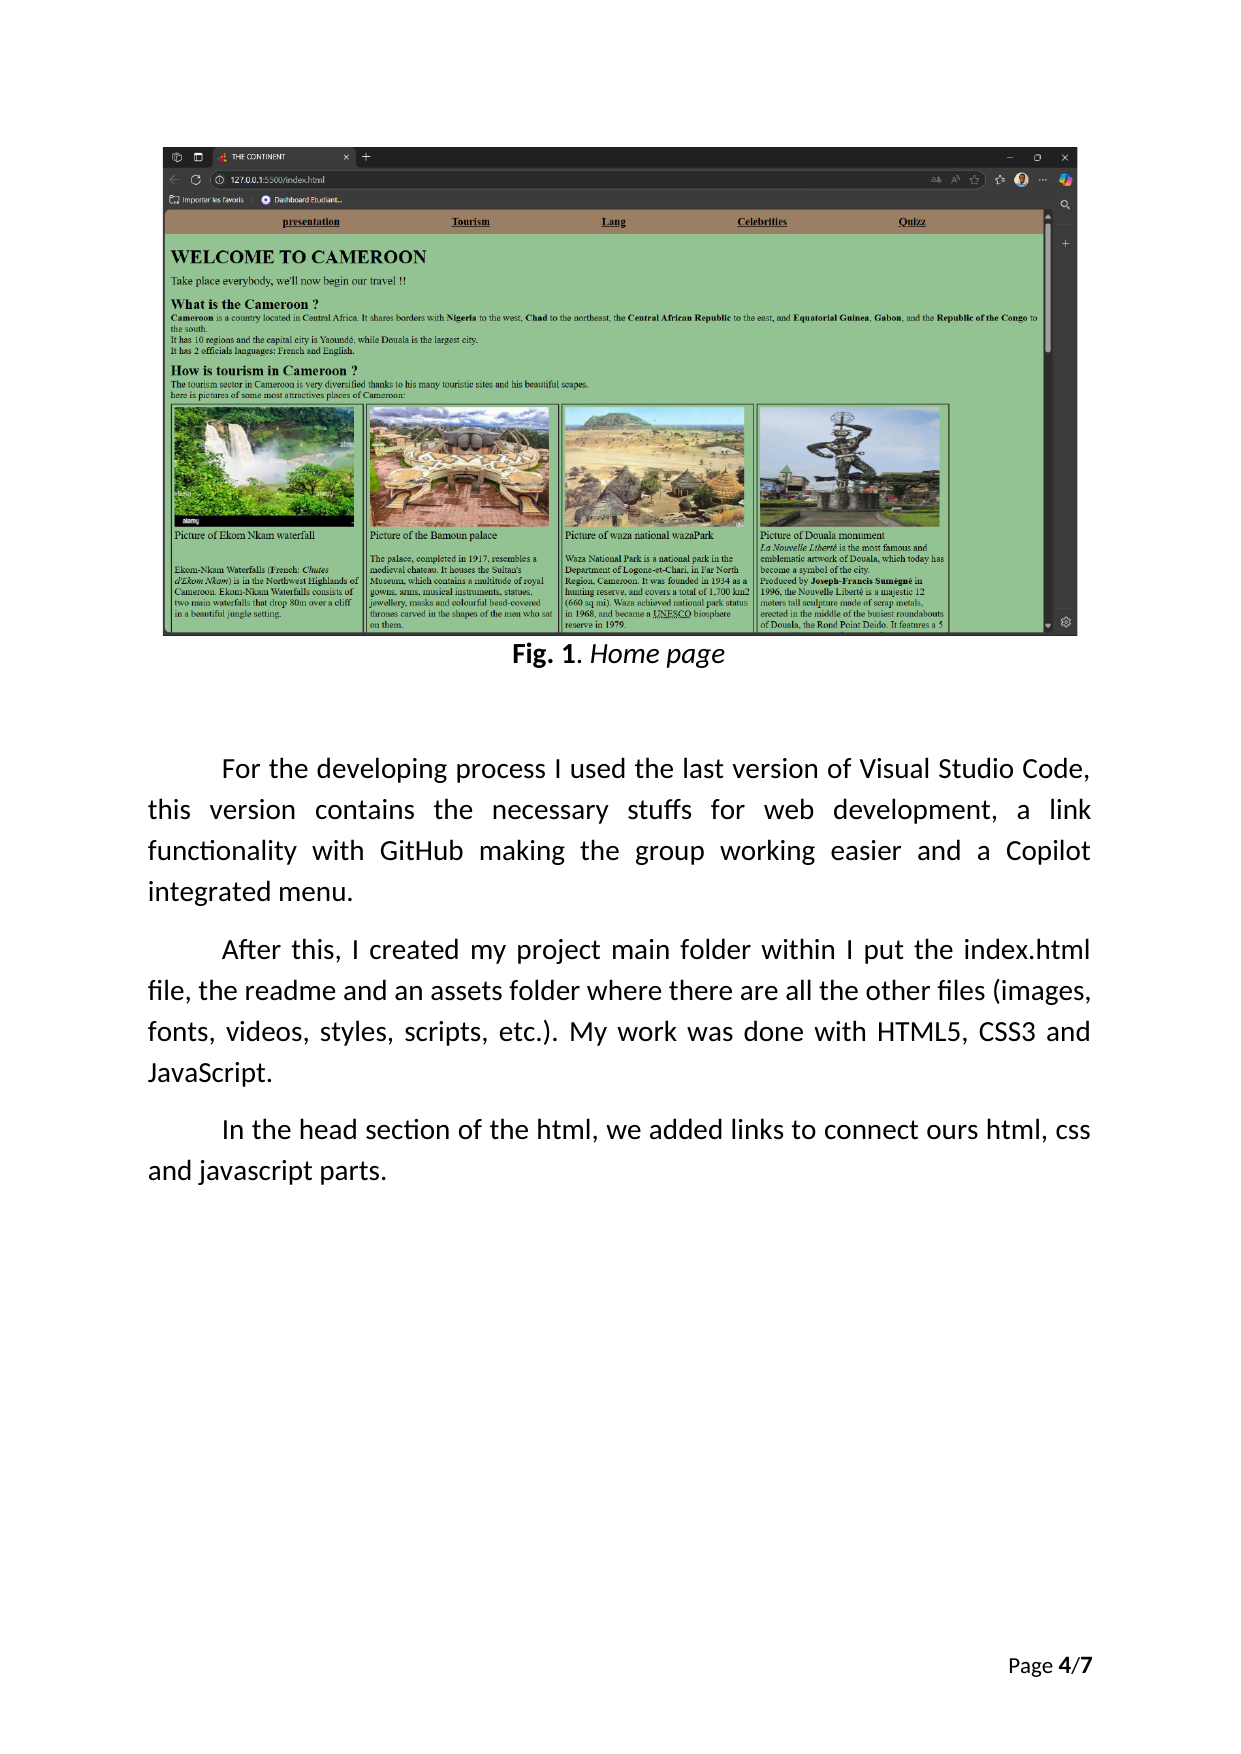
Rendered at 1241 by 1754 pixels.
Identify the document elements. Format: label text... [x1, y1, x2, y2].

text Fig. 1. Home page [148, 635, 1092, 671]
text After this, I created my project main folder within I put the index.html file, the readme and an assets folder where there are all the other files (images, fonts, videos, styles, scripts, etc.). My work was done with HTML5, CSS3 and JavaScript. [148, 931, 1092, 1089]
picture [162, 147, 1078, 636]
text In the head section of the html, we added links to connect ours html, css and javascript parts. [148, 1111, 1092, 1188]
text For the developing process I used the last version of Visual Studio Code, this version contains the necessary stuffs for web development, a link functionality with GitHub making the group working easier and a Copilot integrated menu. [148, 750, 1092, 909]
